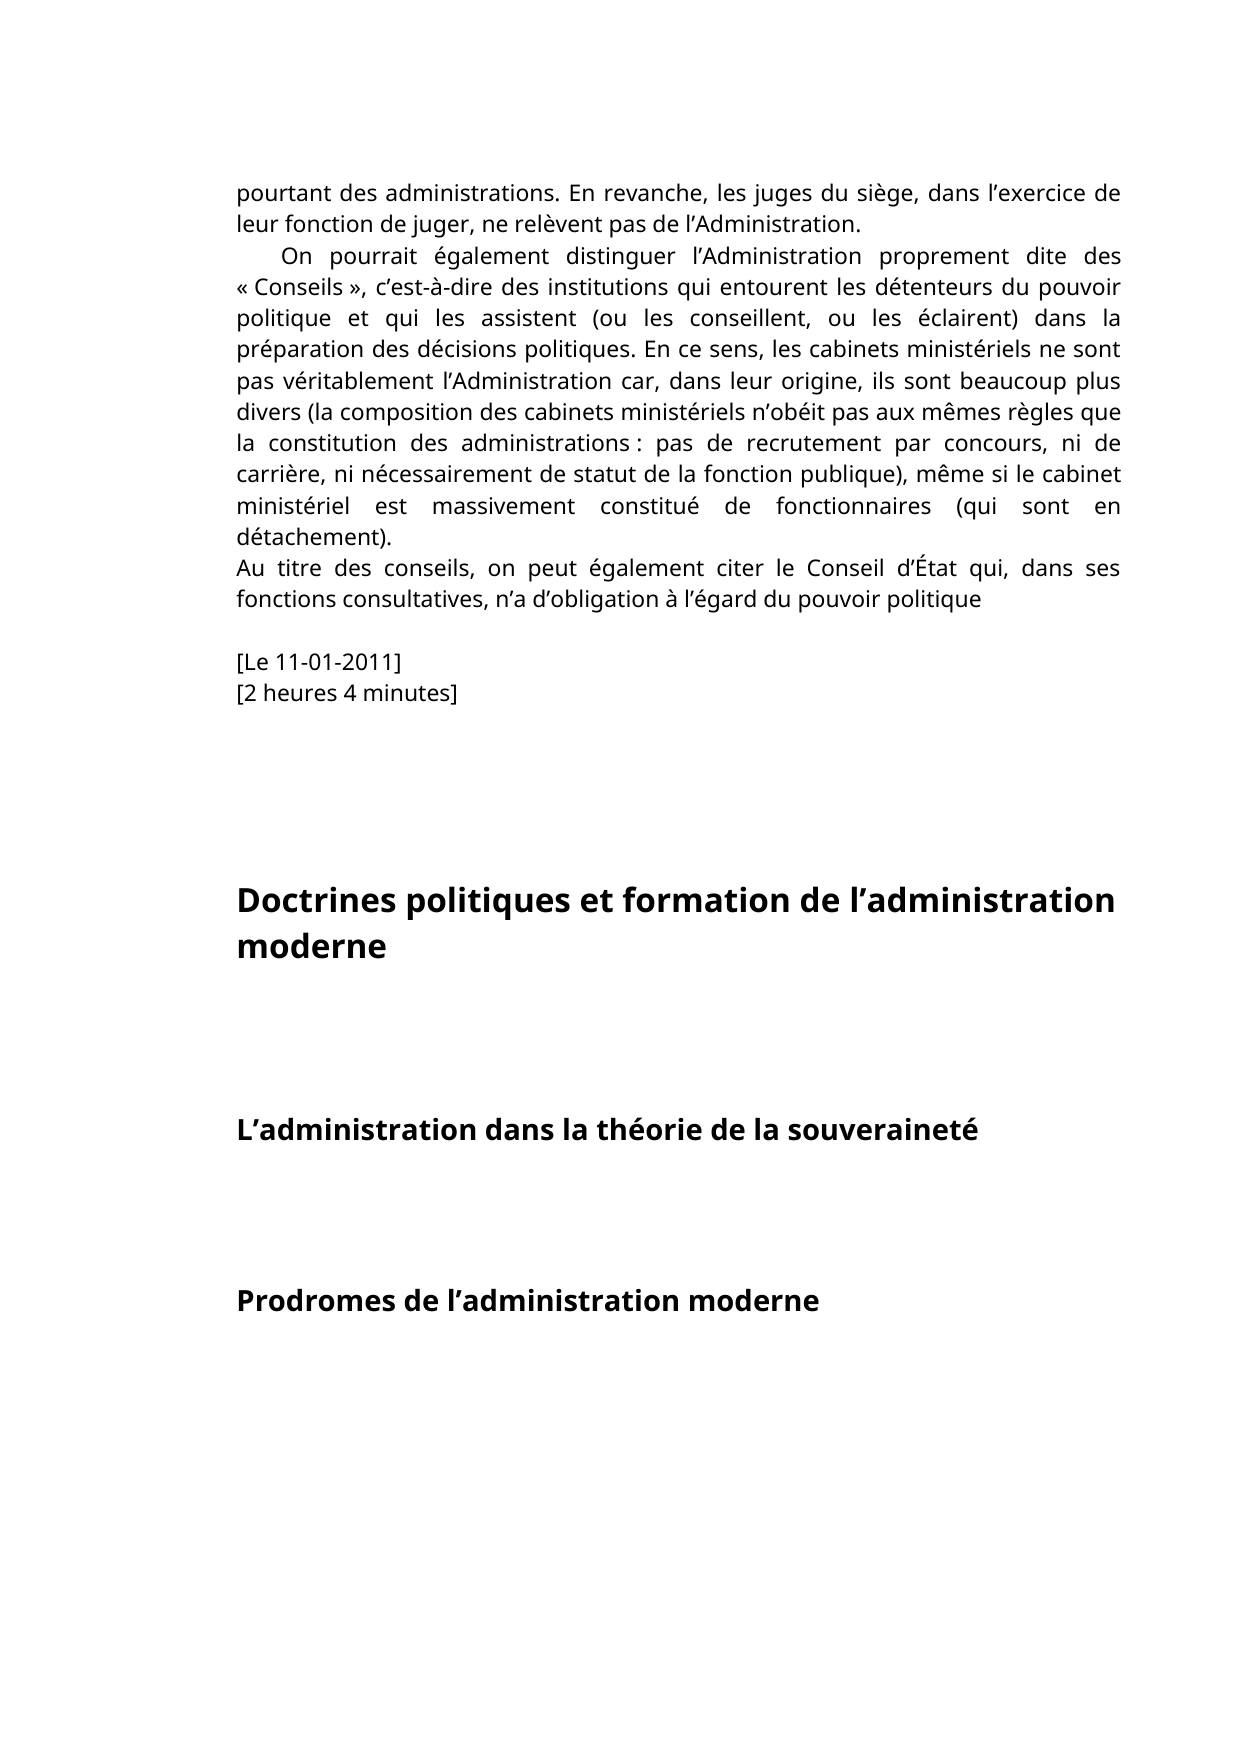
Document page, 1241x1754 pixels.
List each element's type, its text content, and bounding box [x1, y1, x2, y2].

subtitle Prodromes de l’administration moderne [236, 1281, 1122, 1320]
text [Le 11-01-2011] [236, 646, 1122, 677]
text On pourrait également distinguer l’Administration proprement dite des « Conseils », c’est-à-dire des institutions qui entourent les détenteurs du pouvoir politique et qui les assistent (ou les conseillent, ou les éclairent) dans la préparation des décisions politiques. En ce sens, les cabinets ministériels ne sont pas véritablement l’Administration car, dans leur origine, ils sont beaucoup plus divers (la composition des cabinets ministériels n’obéit pas aux mêmes règles que la constitution des administrations : pas de recrutement par concours, ni de carrière, ni nécessairement de statut de la fonction publique), même si le cabinet ministériel est massivement constitué de fonctionnaires (qui sont en détachement). [236, 240, 1122, 552]
subtitle Doctrines politiques et formation de l’administration moderne [236, 877, 1122, 968]
text [2 heures 4 minutes] [236, 677, 1122, 708]
text Au titre des conseils, on peut également citer le Conseil d’État qui, dans ses fonctions consultatives, n’a d’obligation à l’égard du pouvoir politique [236, 552, 1122, 615]
subtitle L’administration dans la théorie de la souveraineté [236, 1110, 1122, 1149]
